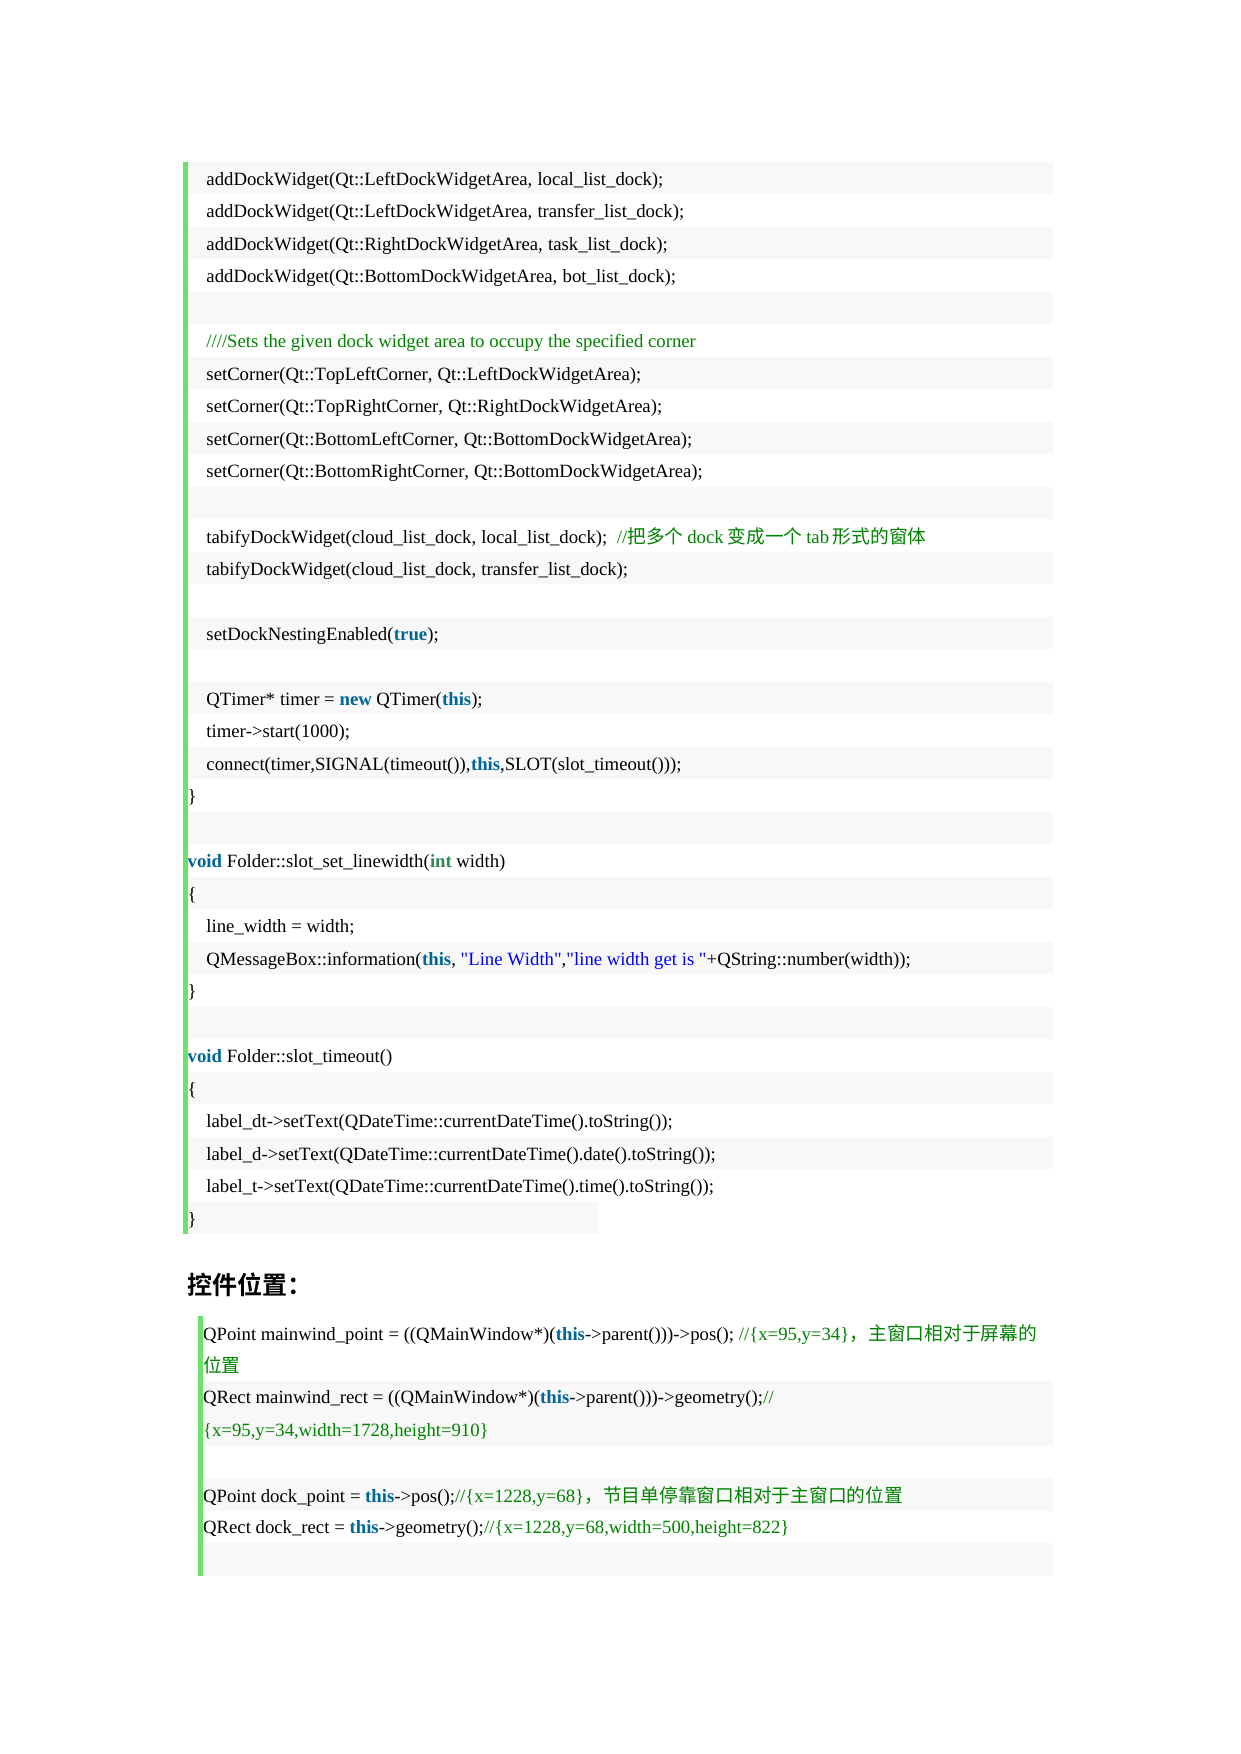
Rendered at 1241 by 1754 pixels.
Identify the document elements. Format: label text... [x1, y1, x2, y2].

text { [188, 877, 1053, 909]
text } [188, 974, 1053, 1007]
text QPoint dock_point = this->pos();//{x=1228,y=68}，节目单停靠窗口相对于主窗口的位置 [203, 1478, 1053, 1511]
text label_dt->setText(QDateTime::currentDateTime().toString()); [188, 1104, 1053, 1137]
subtitle 控件位置： [187, 1251, 1053, 1316]
text timer->start(1000); [188, 714, 1053, 747]
text line_width = width; [188, 909, 1053, 942]
text void Folder::slot_timeout() [188, 1039, 1053, 1072]
text { [188, 1072, 1053, 1104]
text setCorner(Qt::BottomRightCorner, Qt::BottomDockWidgetArea); [188, 454, 1053, 487]
text connect(timer,SIGNAL(timeout()),this,SLOT(slot_timeout())); [188, 747, 1053, 779]
text QRect mainwind_rect = ((QMainWindow*)(this->parent()))->geometry();//{x=95,y=34,width=1728,height=910} [203, 1381, 1053, 1446]
text label_t->setText(QDateTime::currentDateTime().time().toString()); [188, 1169, 1053, 1202]
text } [188, 1202, 598, 1234]
text addDockWidget(Qt::LeftDockWidgetArea, local_list_dock); [188, 162, 1053, 194]
text setCorner(Qt::BottomLeftCorner, Qt::BottomDockWidgetArea); [188, 422, 1053, 454]
text addDockWidget(Qt::BottomDockWidgetArea, bot_list_dock); [188, 259, 1053, 292]
text tabifyDockWidget(cloud_list_dock, transfer_list_dock); [188, 552, 1053, 584]
text setCorner(Qt::TopLeftCorner, Qt::LeftDockWidgetArea); [188, 357, 1053, 389]
text label_d->setText(QDateTime::currentDateTime().date().toString()); [188, 1137, 1053, 1169]
text setCorner(Qt::TopRightCorner, Qt::RightDockWidgetArea); [188, 389, 1053, 422]
text QPoint mainwind_point = ((QMainWindow*)(this->parent()))->pos(); //{x=95,y=34}，主窗口相对于屏幕的位置 [203, 1316, 1053, 1381]
text } [188, 779, 1053, 812]
text tabifyDockWidget(cloud_list_dock, local_list_dock); //把多个dock变成一个tab形式的窗体 [188, 519, 1053, 552]
text addDockWidget(Qt::LeftDockWidgetArea, transfer_list_dock); [188, 194, 1053, 227]
text addDockWidget(Qt::RightDockWidgetArea, task_list_dock); [188, 227, 1053, 259]
text void Folder::slot_set_linewidth(int width) [188, 844, 1053, 877]
text QTimer* timer = new QTimer(this); [188, 682, 1053, 714]
text QRect dock_rect = this->geometry();//{x=1228,y=68,width=500,height=822} [203, 1511, 1053, 1543]
text QMessageBox::information(this, "Line Width","line width get is "+QString::number(width)); [188, 942, 1053, 974]
text setDockNestingEnabled(true); [188, 617, 1053, 649]
text ////Sets the given dock widget area to occupy the specified corner [188, 324, 1053, 357]
